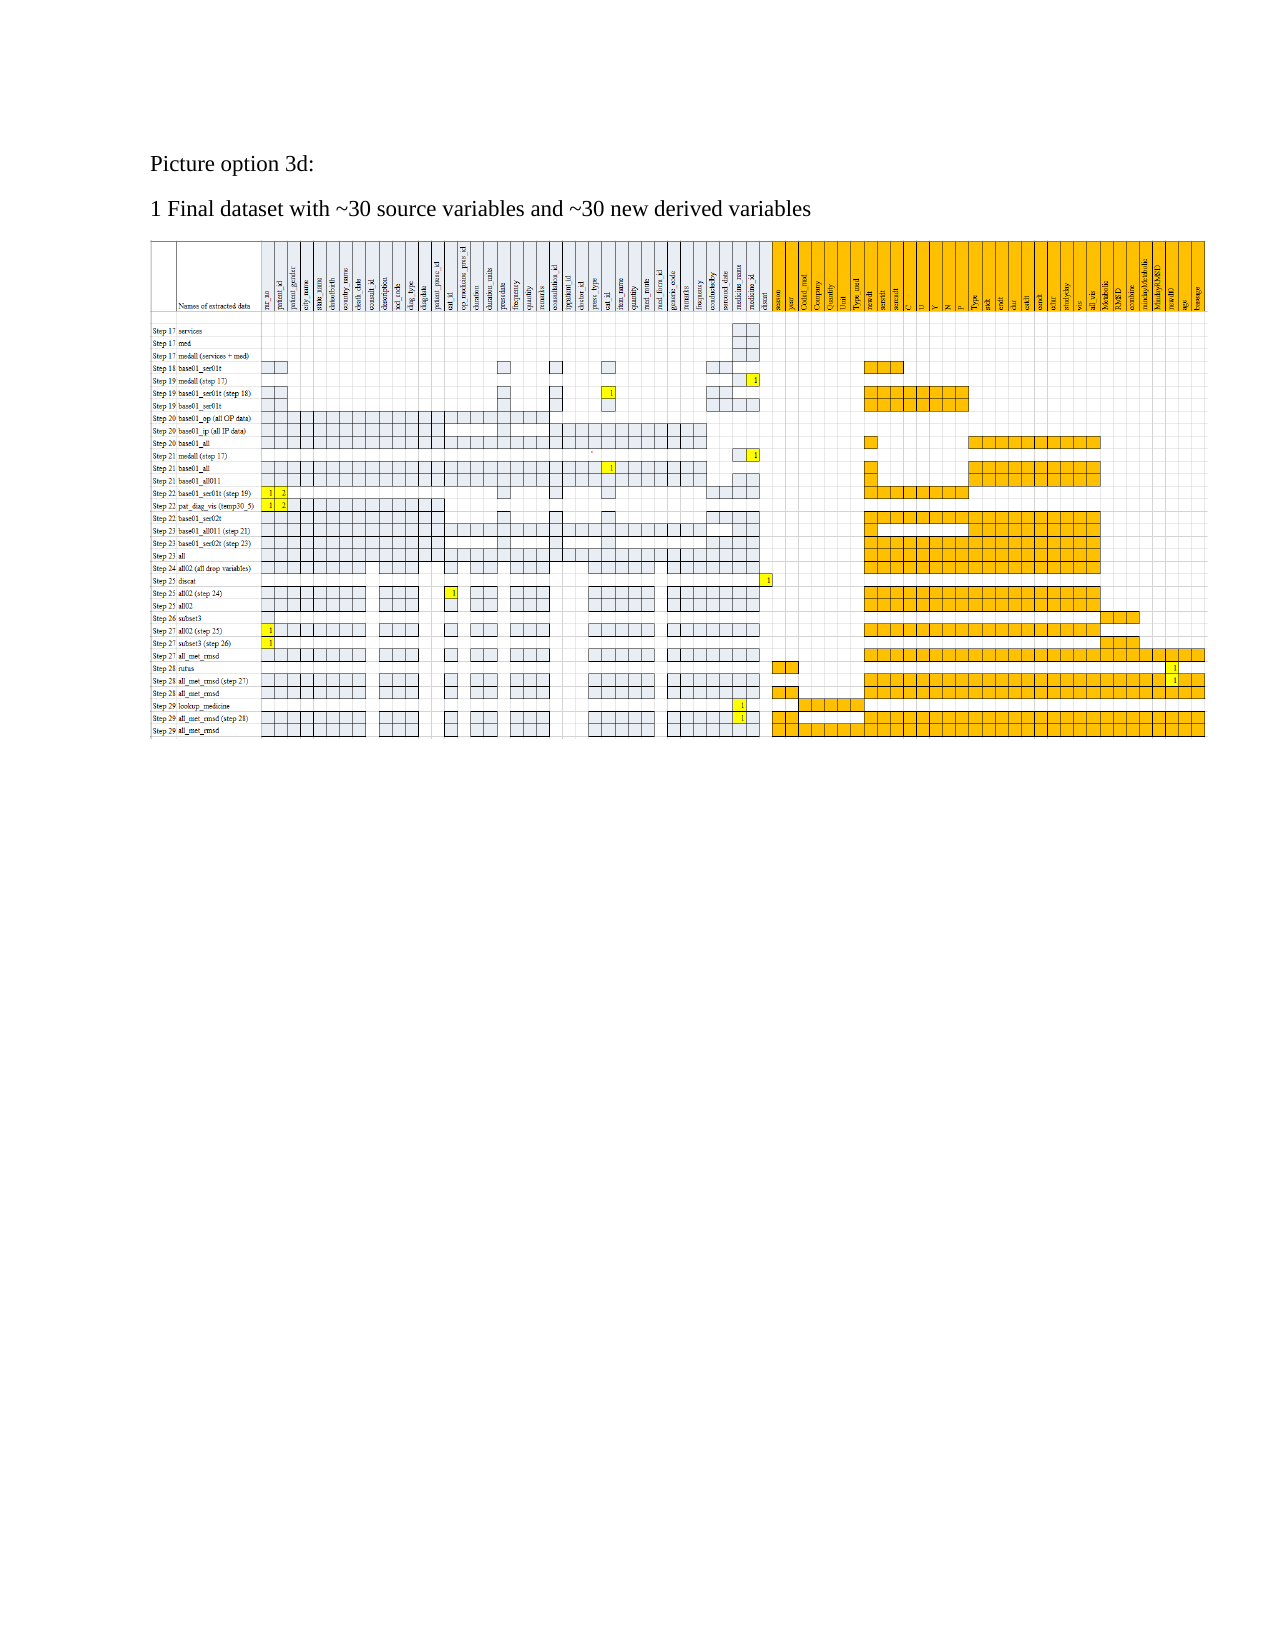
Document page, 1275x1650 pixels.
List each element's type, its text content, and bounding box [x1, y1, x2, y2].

picture [150, 240, 1208, 739]
text 1 Final dataset with ~30 source variables and ~30 new derived variables [150, 195, 1125, 221]
text Picture option 3d: [150, 150, 1125, 176]
